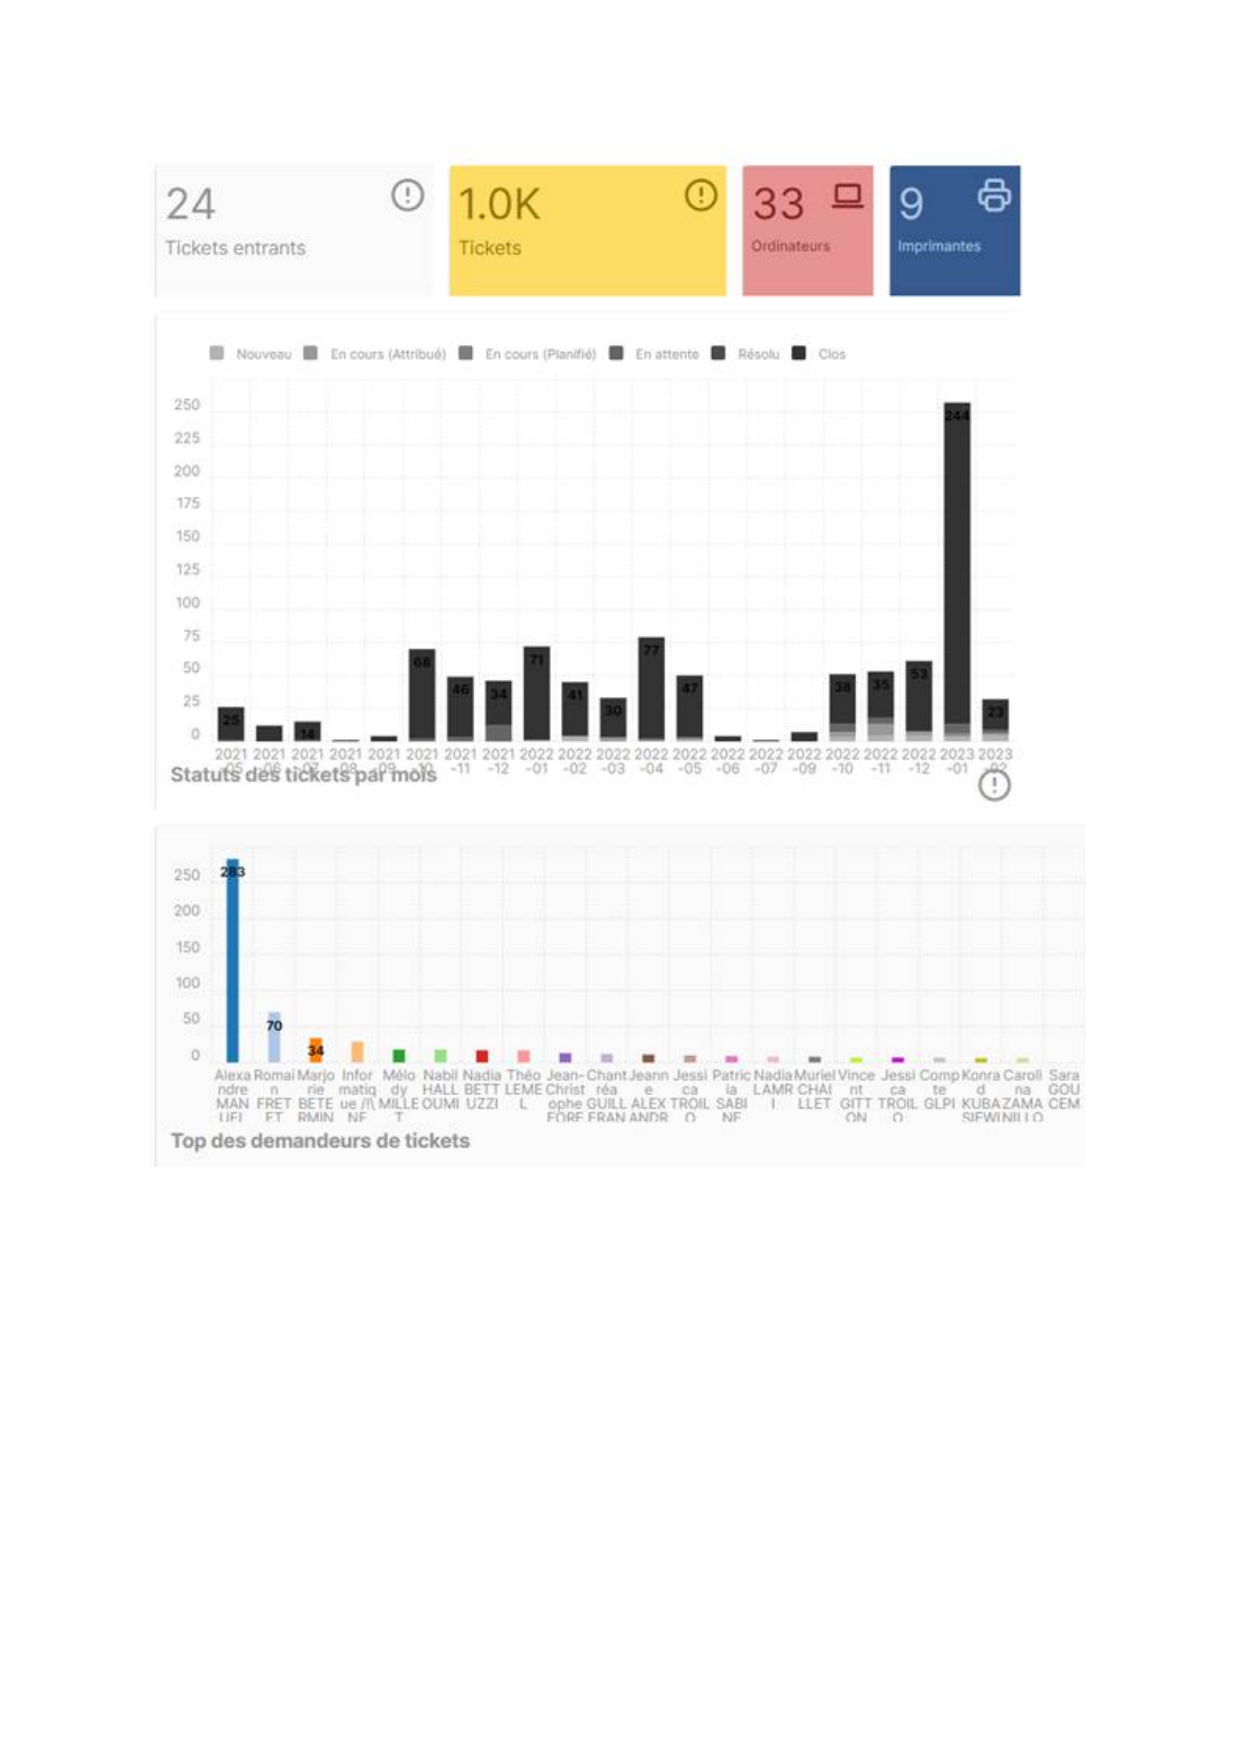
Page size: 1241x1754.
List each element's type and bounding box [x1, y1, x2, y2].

picture [147, 147, 1085, 1167]
